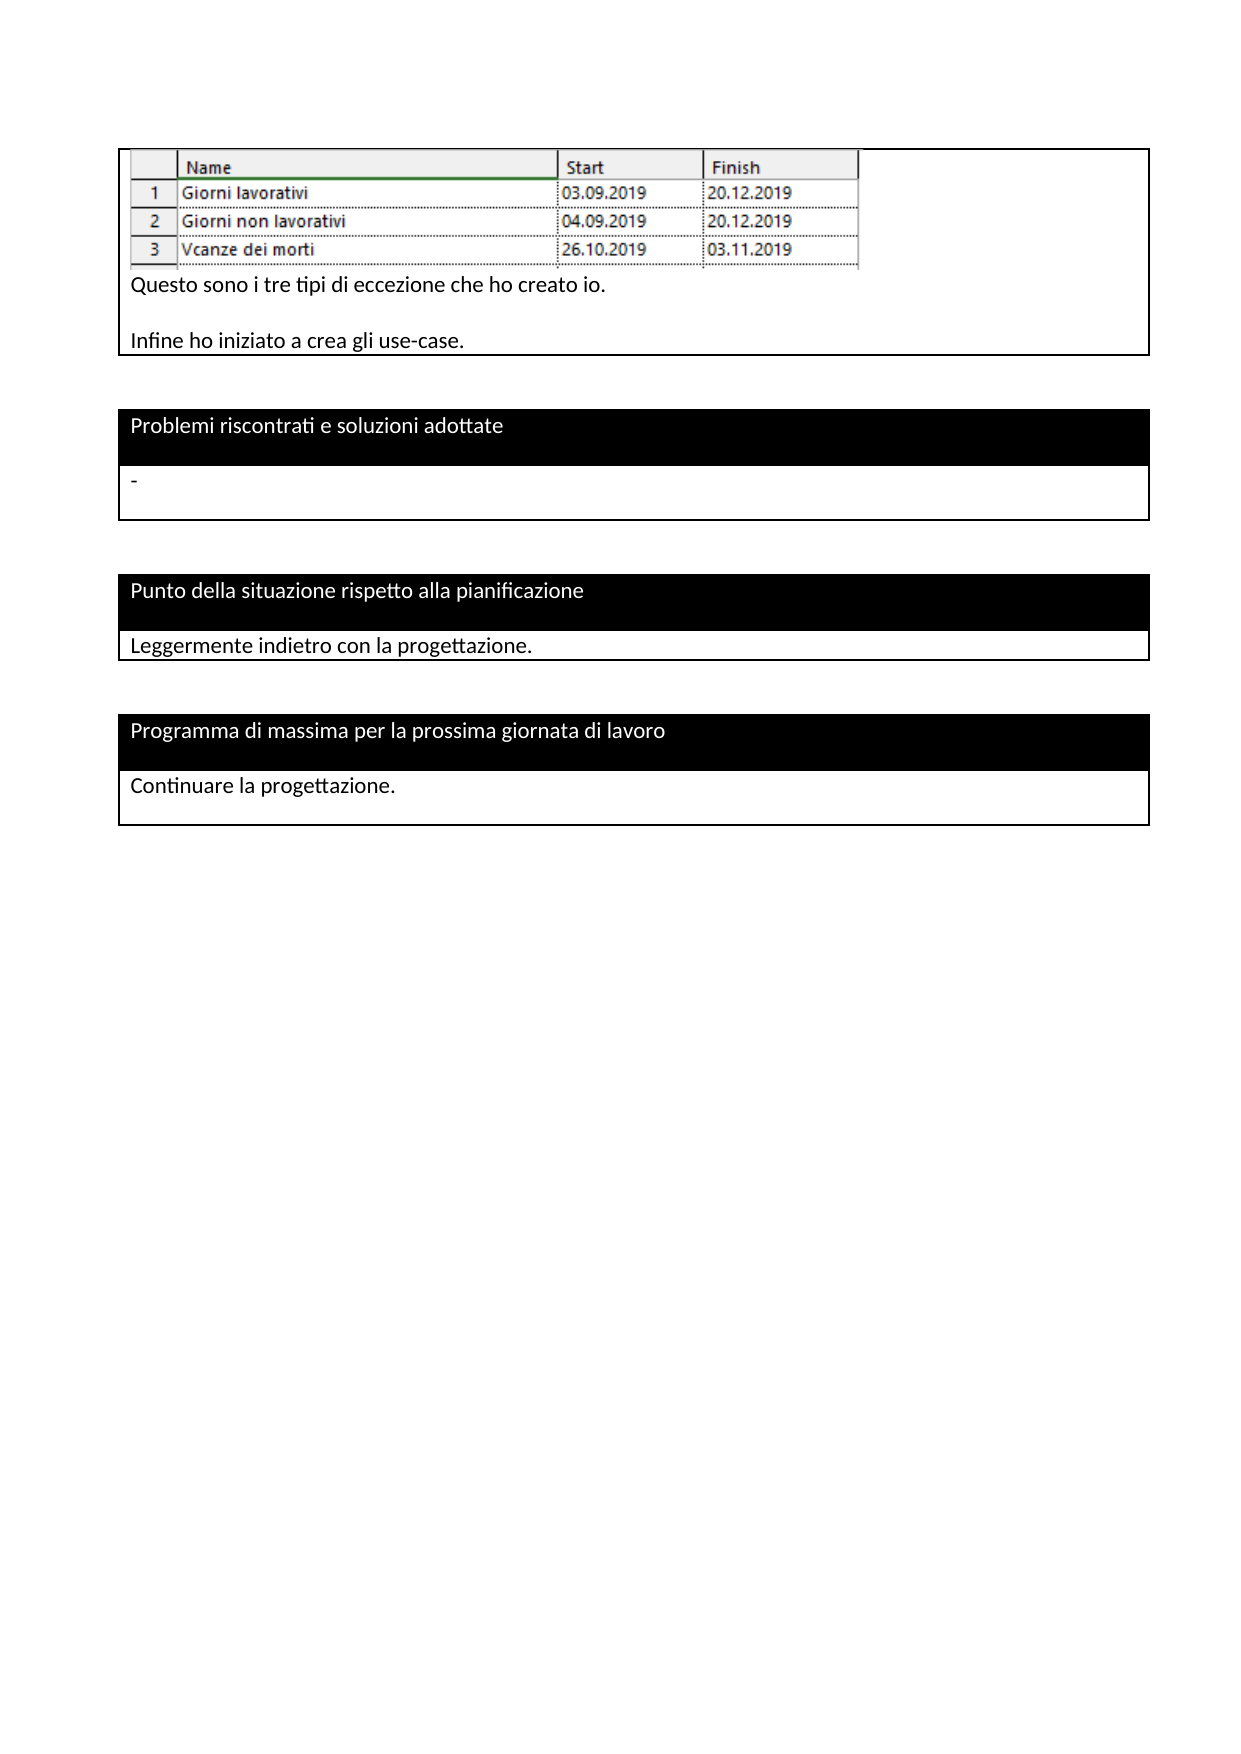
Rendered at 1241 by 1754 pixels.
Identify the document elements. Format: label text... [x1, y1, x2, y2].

table_cell Leggermente indietro con la progettazione. [120, 631, 1148, 659]
table_header Punto della situazione rispetto alla pianificazione [120, 576, 1148, 629]
table_header Programma di massima per la prossima giornata di lavoro [120, 716, 1148, 769]
table_cell - [120, 466, 1148, 519]
table_header Problemi riscontrati e soluzioni adottate [120, 411, 1148, 464]
picture [130, 149, 864, 270]
table_cell Continuare la progettazione. [120, 771, 1148, 823]
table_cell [120, 150, 1148, 354]
